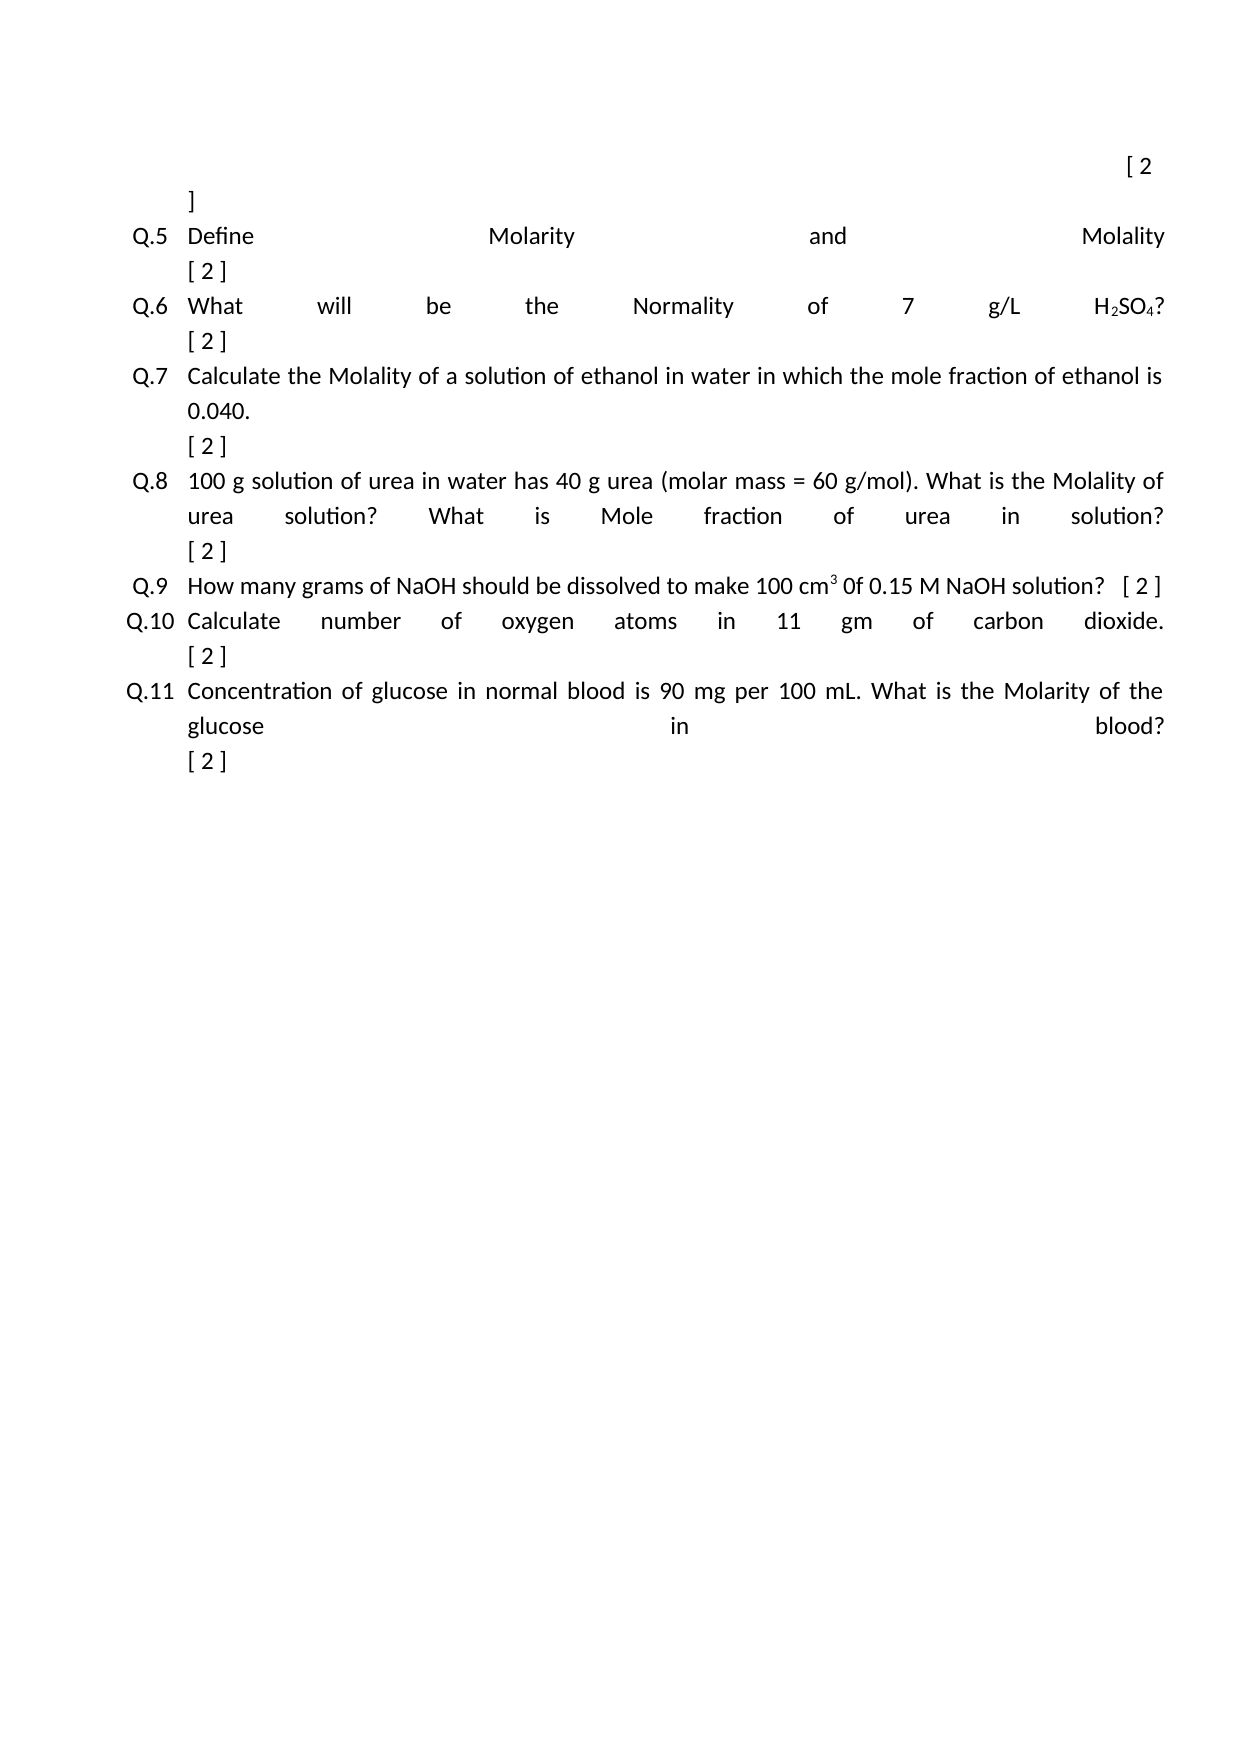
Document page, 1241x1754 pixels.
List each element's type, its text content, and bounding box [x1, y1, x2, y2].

list Calculate number of oxygen atoms in 11 gm of carbon dioxide. [ 2 ] [150, 605, 1165, 671]
list 100 g solution of urea in water has 40 g urea (molar mass = 60 g/mol). What is the Molality of urea solution? What is Mole fraction of urea in solution? [ 2 ] [150, 465, 1165, 566]
list Calculate the Molality of a solution of ethanol in water in which the mole fraction of ethanol is 0.040. [ 2 ] [150, 360, 1165, 461]
list [ 2 ] [187, 150, 1165, 216]
list Concentration of glucose in normal blood is 90 mg per 100 mL. What is the Molarity of the glucose in blood? [ 2 ] [150, 675, 1165, 776]
list Define Molarity and Molality [ 2 ] [150, 220, 1165, 286]
list How many grams of NaOH should be dissolved to make 100 cm3 0f 0.15 M NaOH solution? [ 2 ] [150, 570, 1165, 601]
list What will be the Normality of 7 g/L H2SO4? [ 2 ] [150, 290, 1165, 356]
